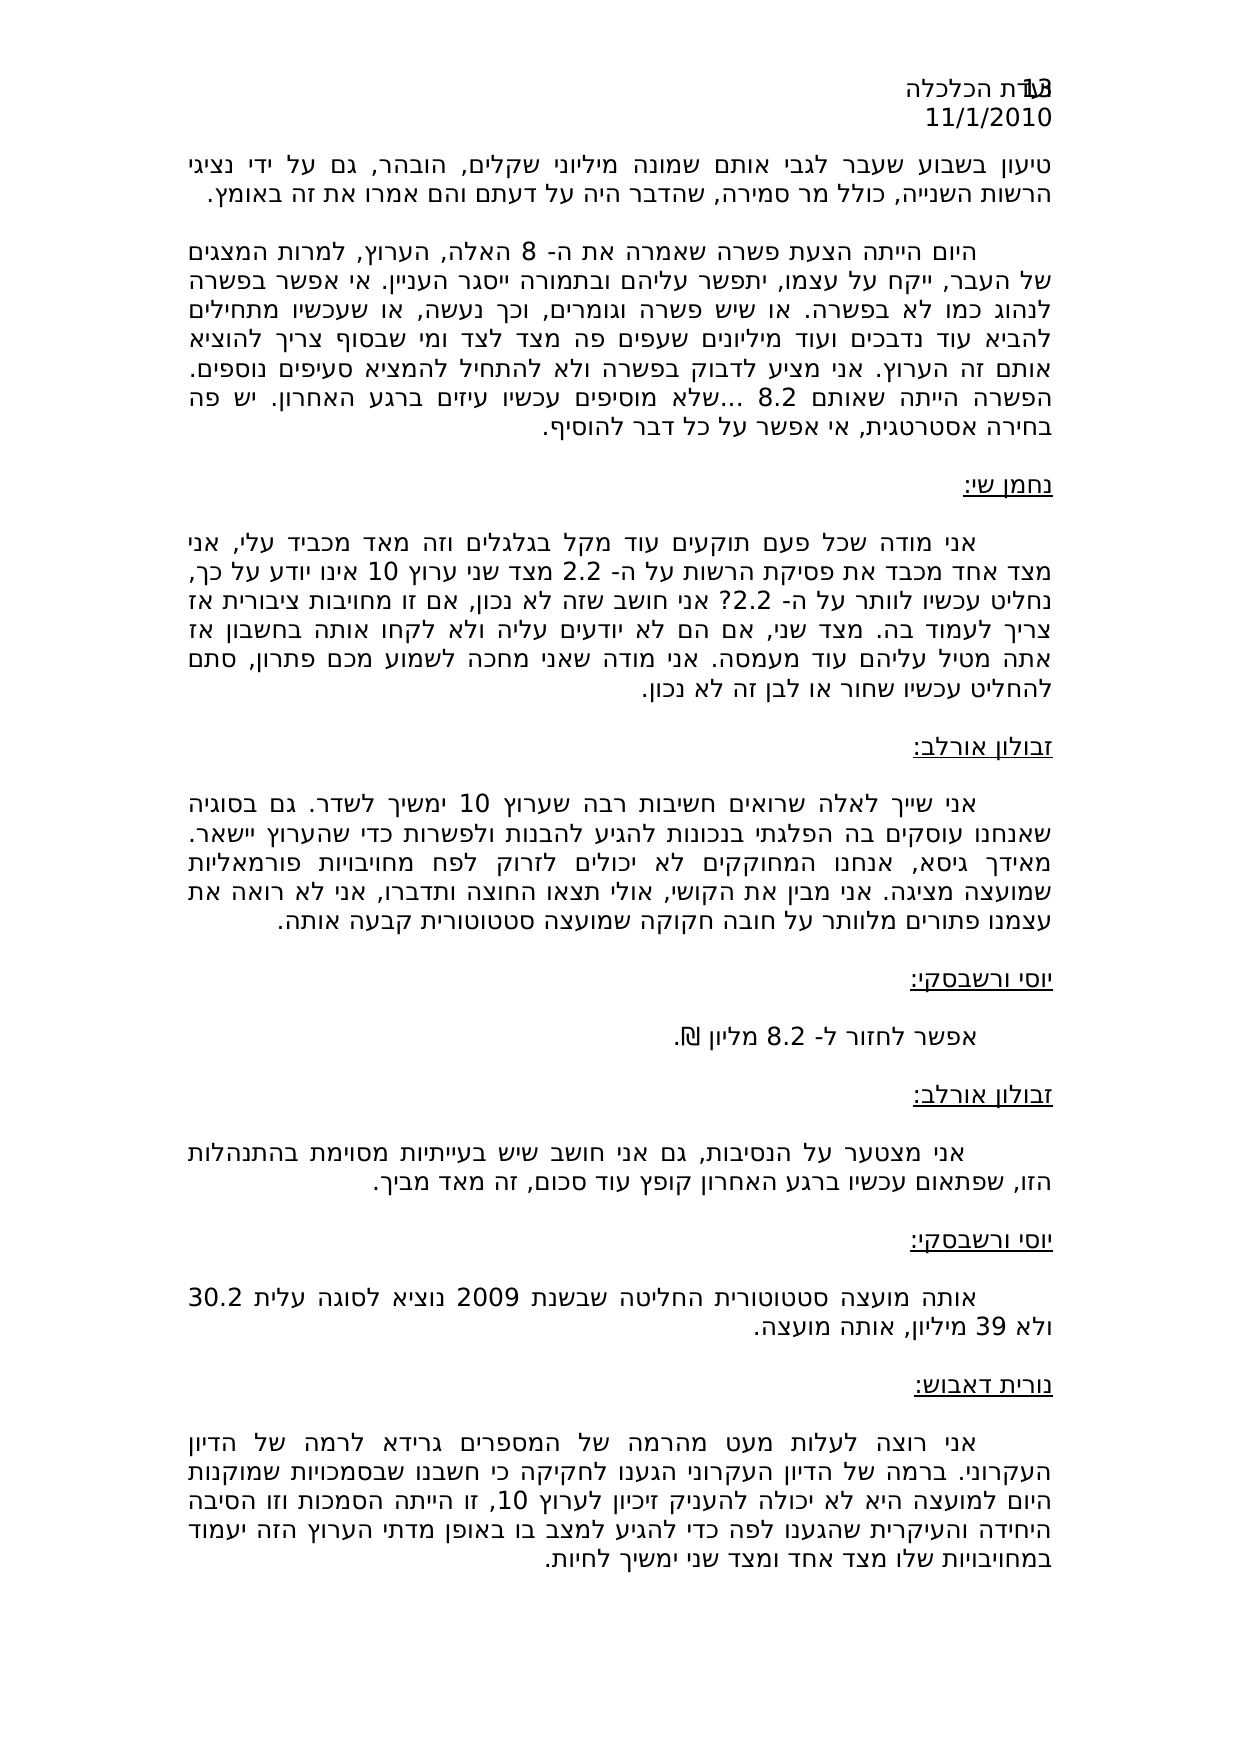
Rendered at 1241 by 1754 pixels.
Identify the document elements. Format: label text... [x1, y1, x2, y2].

text אני שייך לאלה שרואים חשיבות רבה שערוץ 10 ימשיך לשדר. גם בסוגיה שאנחנו עוסקים בה הפלגתי בנכונות להגיע להבנות ולפשרות כדי שהערוץ יישאר. מאידך גיסא, אנחנו המחוקקים לא יכולים לזרוק לפח מחויבויות פורמאליות שמועצה מציגה. אני מבין את הקושי, אולי תצאו החוצה ותדברו, אני לא רואה את עצמנו פתורים מלוותר על חובה חקוקה שמועצה סטטוטורית קבעה אותה. [187, 789, 1053, 935]
text אני מצטער על הנסיבות, גם אני חושב שיש בעייתיות מסוימת בהתנהלות הזו, שפתאום עכשיו ברגע האחרון קופץ עוד סכום, זה מאד מביך. [187, 1138, 1053, 1196]
text נורית דאבוש: [187, 1370, 1053, 1399]
text אותה מועצה סטטוטורית החליטה שבשנת 2009 נוציא לסוגה עלית 30.2 ולא 39 מיליון, אותה מועצה. [187, 1283, 1053, 1341]
text יוסי ורשבסקי: [187, 964, 1053, 993]
text אפשר לחזור ל- 8.2 מליון ₪. [187, 1022, 1053, 1051]
text נחמן שי: [187, 470, 1053, 499]
text יוסי ורשבסקי: [187, 1225, 1053, 1254]
text אני מודה שכל פעם תוקעים עוד מקל בגלגלים וזה מאד מכביד עלי, אני מצד אחד מכבד את פסיקת הרשות על ה- 2.2 מצד שני ערוץ 10 אינו יודע על כך, נחליט עכשיו לוותר על ה- 2.2? אני חושב שזה לא נכון, אם זו מחויבות ציבורית אז צריך לעמוד בה. מצד שני, אם הם לא יודעים עליה ולא לקחו אותה בחשבון אז אתה מטיל עליהם עוד מעמסה. אני מודה שאני מחכה לשמוע מכם פתרון, סתם להחליט עכשיו שחור או לבן זה לא נכון. [187, 528, 1053, 703]
text היום הייתה הצעת פשרה שאמרה את ה- 8 האלה, הערוץ, למרות המצגים של העבר, ייקח על עצמו, יתפשר עליהם ובתמורה ייסגר העניין. אי אפשר בפשרה לנהוג כמו לא בפשרה. או שיש פשרה וגומרים, וכך נעשה, או שעכשיו מתחילים להביא עוד נדבכים ועוד מיליונים שעפים פה מצד לצד ומי שבסוף צריך להוציא אותם זה הערוץ. אני מציע לדבוק בפשרה ולא להתחיל להמציא סעיפים נוספים. הפשרה הייתה שאותם 8.2 ...שלא מוסיפים עכשיו עיזים ברגע האחרון. יש פה בחירה אסטרטגית, אי אפשר על כל דבר להוסיף. [187, 237, 1053, 441]
text זבולון אורלב: [187, 1080, 1053, 1109]
text זבולון אורלב: [187, 732, 1053, 761]
text אני רוצה לעלות מעט מהרמה של המספרים גרידא לרמה של הדיון העקרוני. ברמה של הדיון העקרוני הגענו לחקיקה כי חשבנו שבסמכויות שמוקנות היום למועצה היא לא יכולה להעניק זיכיון לערוץ 10, זו הייתה הסמכות וזו הסיבה היחידה והעיקרית שהגענו לפה כדי להגיע למצב בו באופן מדתי הערוץ הזה יעמוד במחויבויות שלו מצד אחד ומצד שני ימשיך לחיות. [187, 1428, 1053, 1574]
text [187, 150, 1053, 208]
